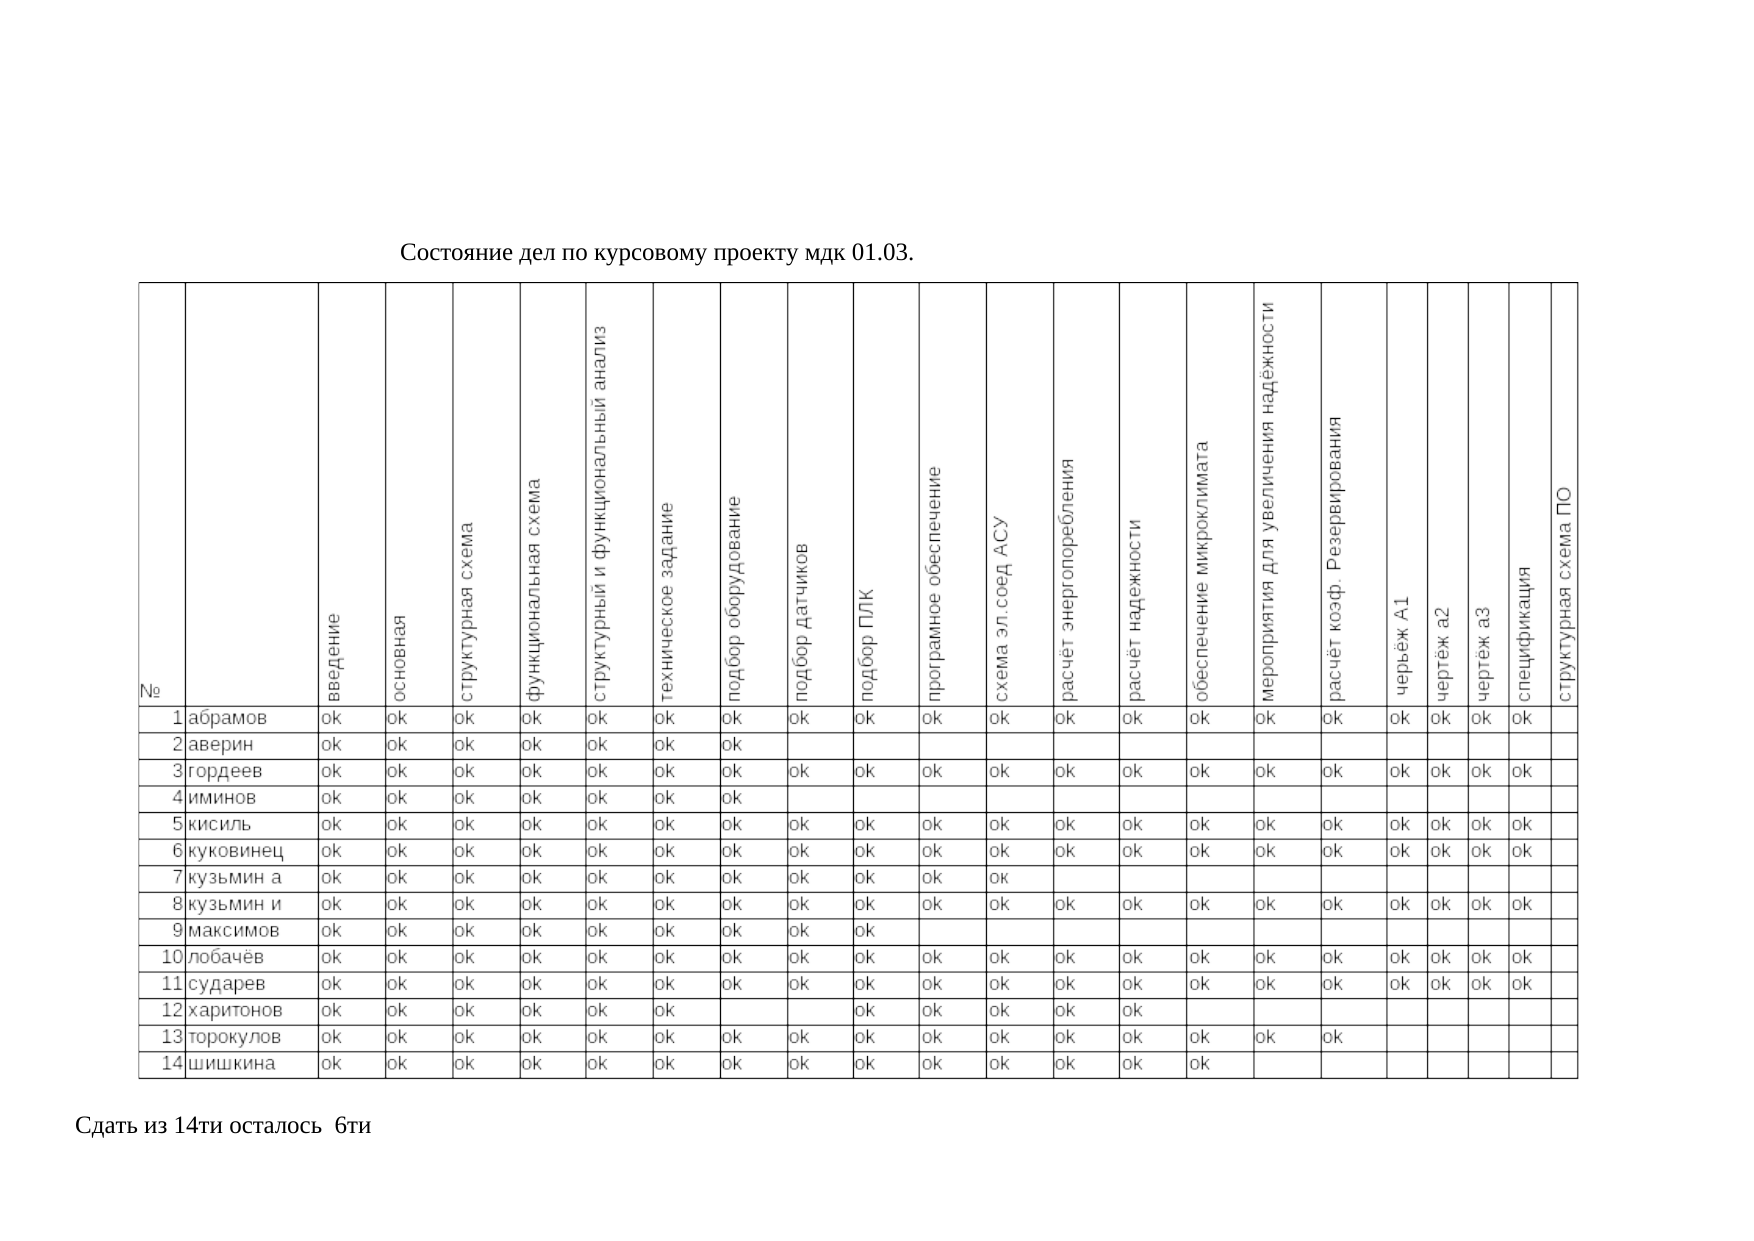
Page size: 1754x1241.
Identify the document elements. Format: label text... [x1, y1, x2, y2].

text Состояние дел по курсовому проекту мдк 01.03. [75, 237, 1679, 265]
text Сдать из 14ти осталось 6ти [75, 290, 1679, 1138]
